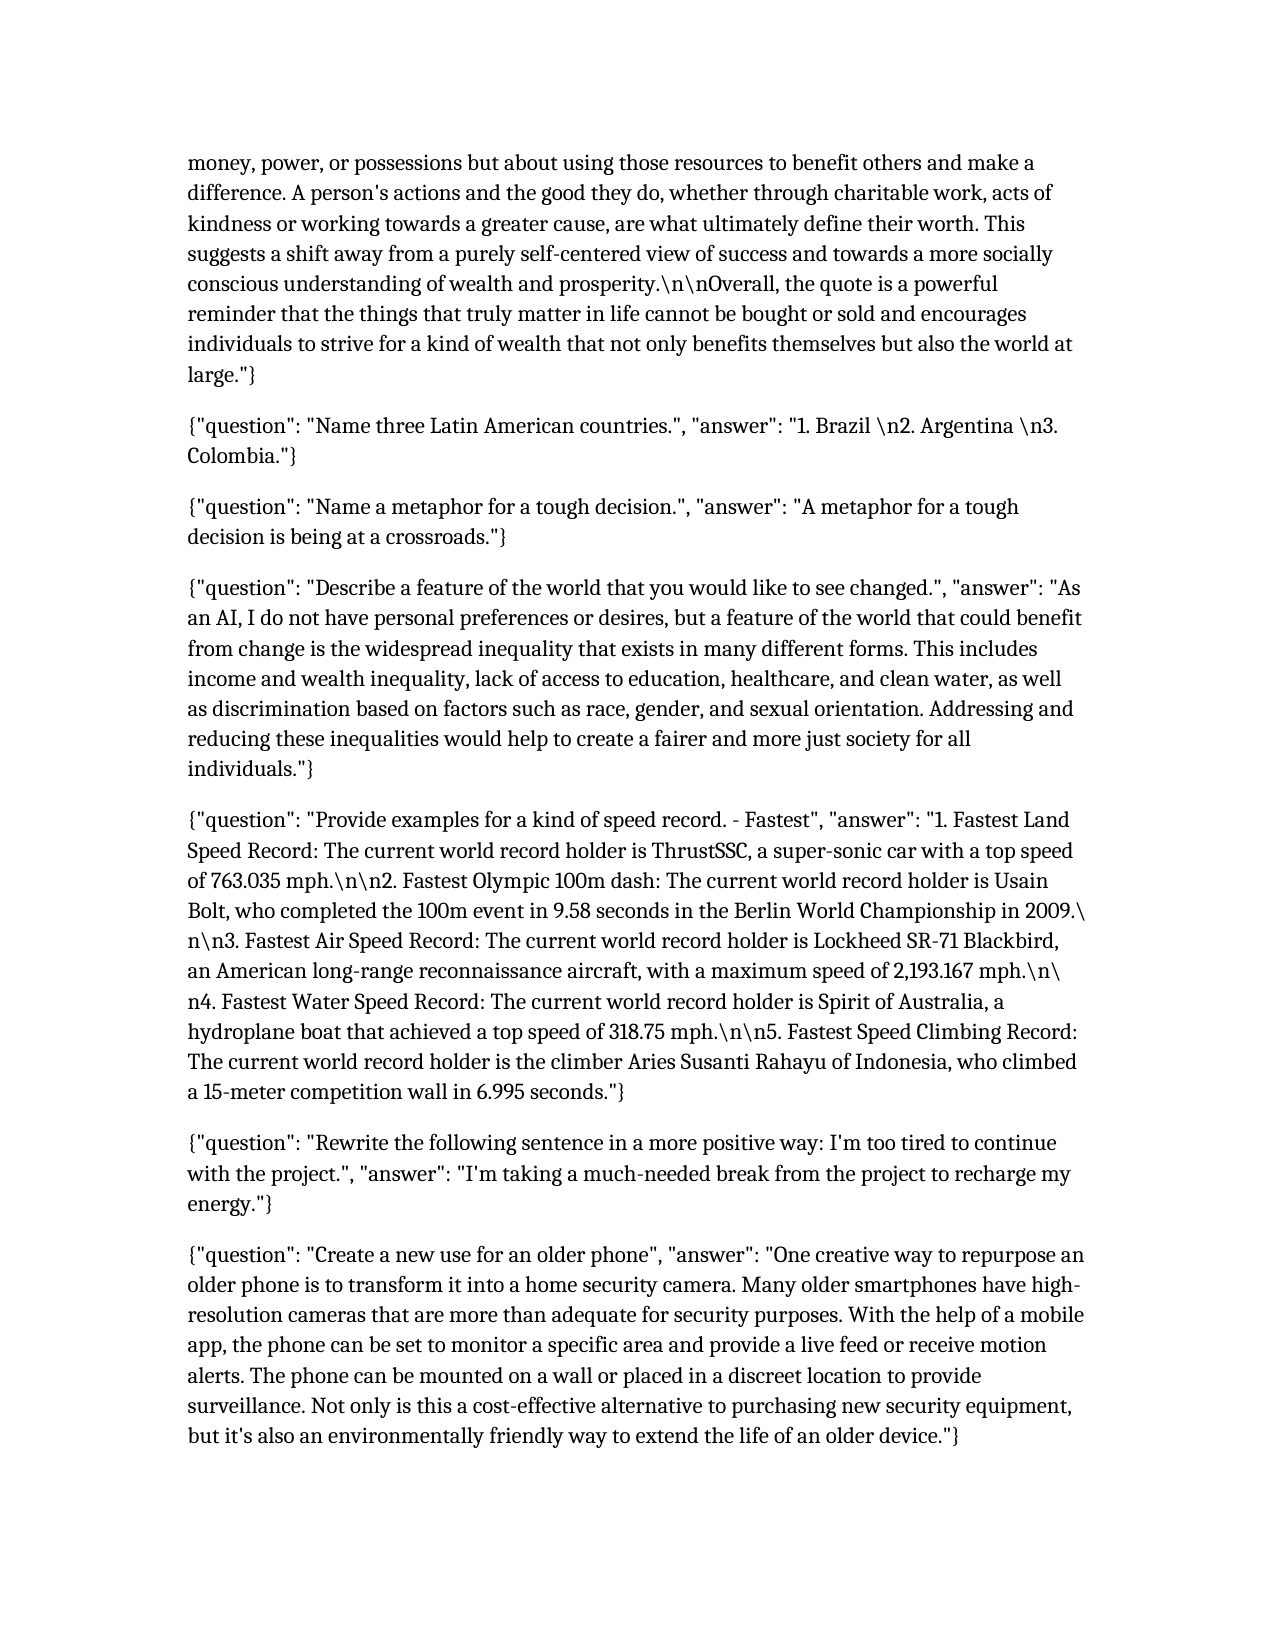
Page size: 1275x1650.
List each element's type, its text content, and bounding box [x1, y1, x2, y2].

text {"question": "Name a metaphor for a tough decision.", "answer": "A metaphor for a tough decision is being at a crossroads."} [187, 494, 1087, 550]
text {"question": "Describe a feature of the world that you would like to see changed.", "answer": "As an AI, I do not have personal preferences or desires, but a feature of the world that could benefit from change is the widespread inequality that exists in many different forms. This includes income and wealth inequality, lack of access to education, healthcare, and clean water, as well as discrimination based on factors such as race, gender, and sexual orientation. Addressing and reducing these inequalities would help to create a fairer and more just society for all individuals."} [187, 575, 1087, 783]
text {"question": "Name three Latin American countries.", "answer": "1. Brazil \n2. Argentina \n3. Colombia."} [187, 412, 1087, 469]
text {"question": "Provide examples for a kind of speed record. - Fastest", "answer": "1. Fastest Land Speed Record: The current world record holder is ThrustSSC, a super-sonic car with a top speed of 763.035 mph.\n\n2. Fastest Olympic 100m dash: The current world record holder is Usain Bolt, who completed the 100m event in 9.58 seconds in the Berlin World Championship in 2009.\n\n3. Fastest Air Speed Record: The current world record holder is Lockheed SR-71 Blackbird, an American long-range reconnaissance aircraft, with a maximum speed of 2,193.167 mph.\n\n4. Fastest Water Speed Record: The current world record holder is Spirit of Australia, a hydroplane boat that achieved a top speed of 318.75 mph.\n\n5. Fastest Speed Climbing Record: The current world record holder is the climber Aries Susanti Rahayu of Indonesia, who climbed a 15-meter competition wall in 6.995 seconds."} [187, 807, 1087, 1106]
text {"question": "Rewrite the following sentence in a more positive way: I'm too tired to continue with the project.", "answer": "I'm taking a much-needed break from the project to recharge my energy."} [187, 1130, 1087, 1217]
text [187, 150, 1087, 388]
text {"question": "Create a new use for an older phone", "answer": "One creative way to repurpose an older phone is to transform it into a home security camera. Many older smartphones have high-resolution cameras that are more than adequate for security purposes. With the help of a mobile app, the phone can be set to monitor a specific area and provide a live feed or receive motion alerts. The phone can be mounted on a wall or placed in a discreet location to provide surveillance. Not only is this a cost-effective alternative to purchasing new security equipment, but it's also an environmentally friendly way to extend the life of an older device."} [187, 1242, 1087, 1449]
